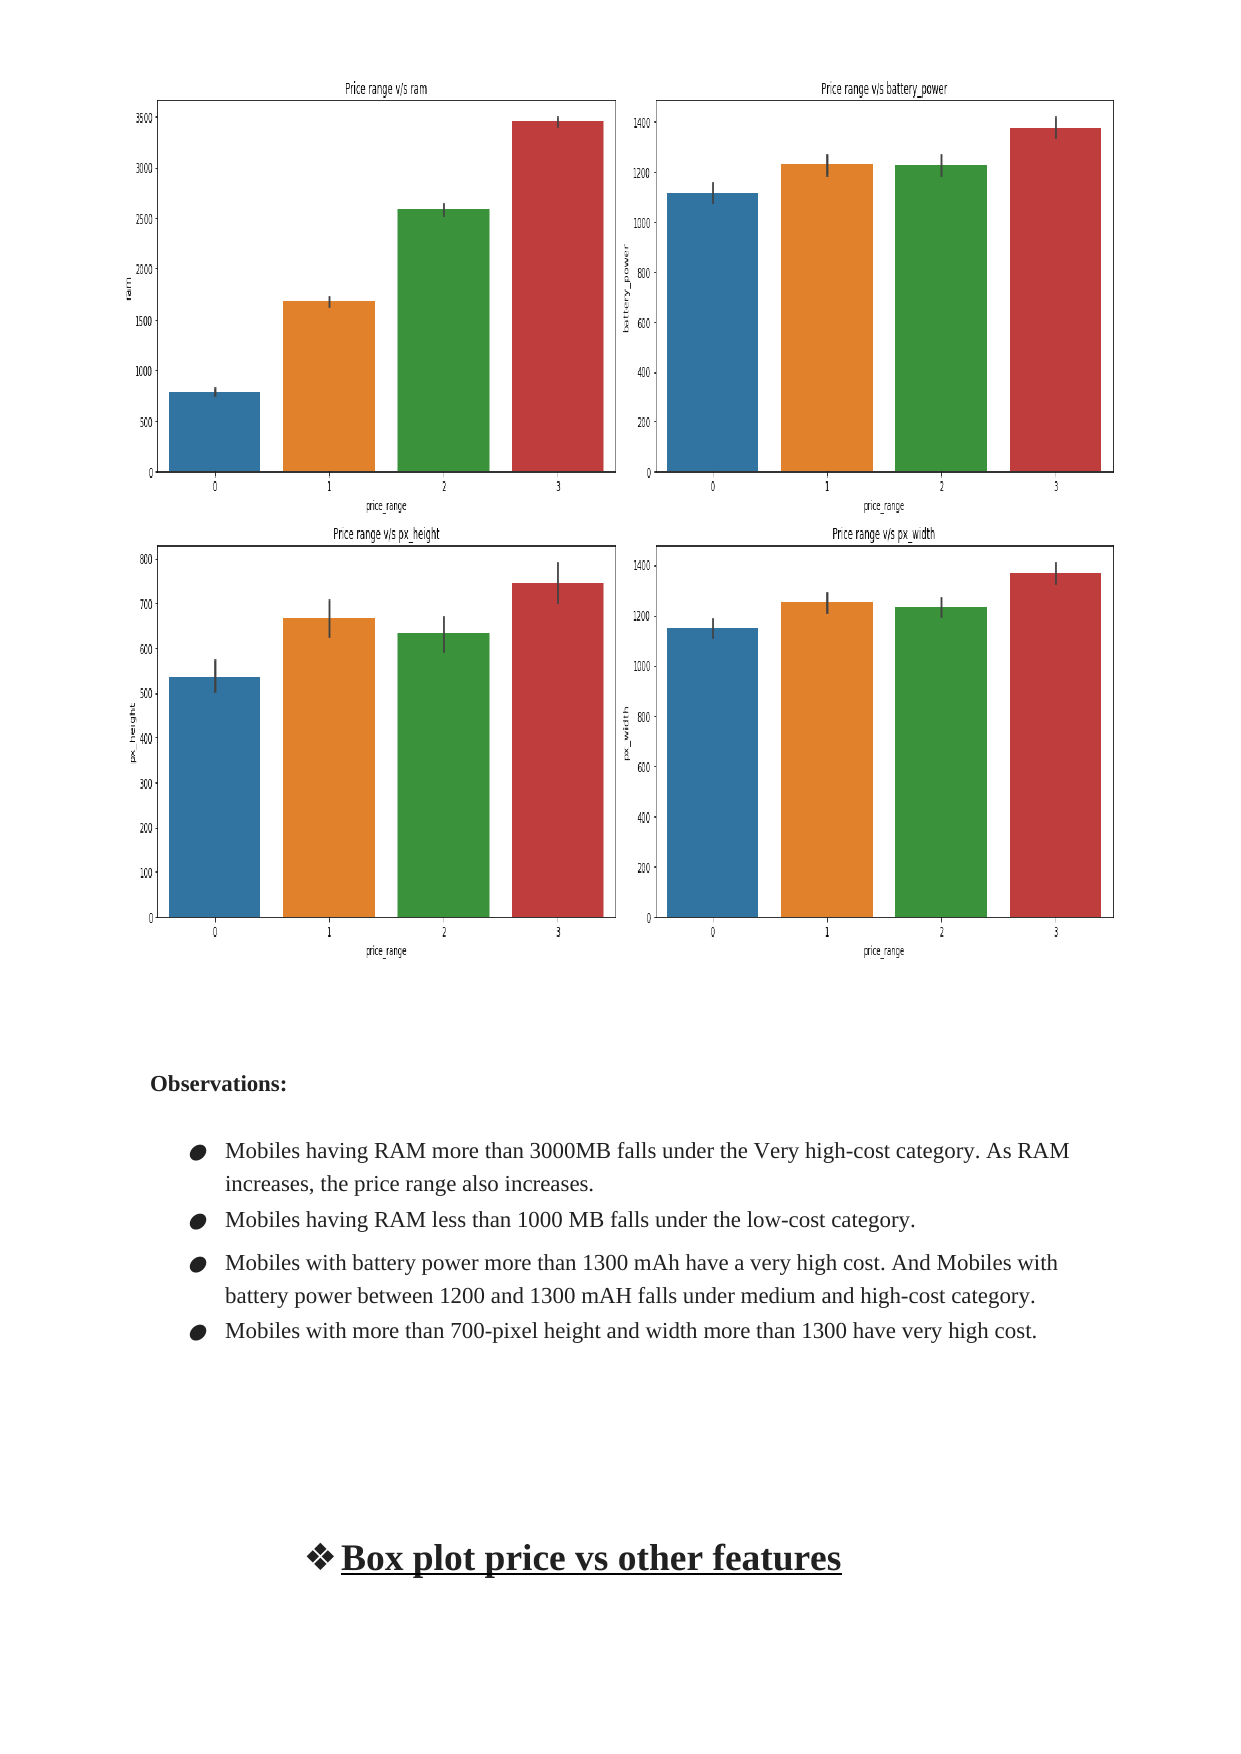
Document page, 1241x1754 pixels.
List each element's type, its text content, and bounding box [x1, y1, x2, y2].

picture [120, 73, 1117, 966]
list Mobiles with more than 700-pixel height and width more than 1300 have very high cost. [187, 1308, 1090, 1351]
list Mobiles having RAM less than 1000 MB falls under the low-cost category. [187, 1196, 1090, 1239]
subtitle Box plot price vs other features [187, 1515, 958, 1592]
list Mobiles having RAM more than 3000MB falls under the Very high-cost category. As RAM increases, the price range also increases. [187, 1127, 1090, 1196]
list Mobiles with battery power more than 1300 mAh have a very high cost. And Mobiles with battery power between 1200 and 1300 mAH falls under medium and high-cost category. [187, 1239, 1090, 1308]
subtitle Observations: [150, 1070, 1090, 1096]
